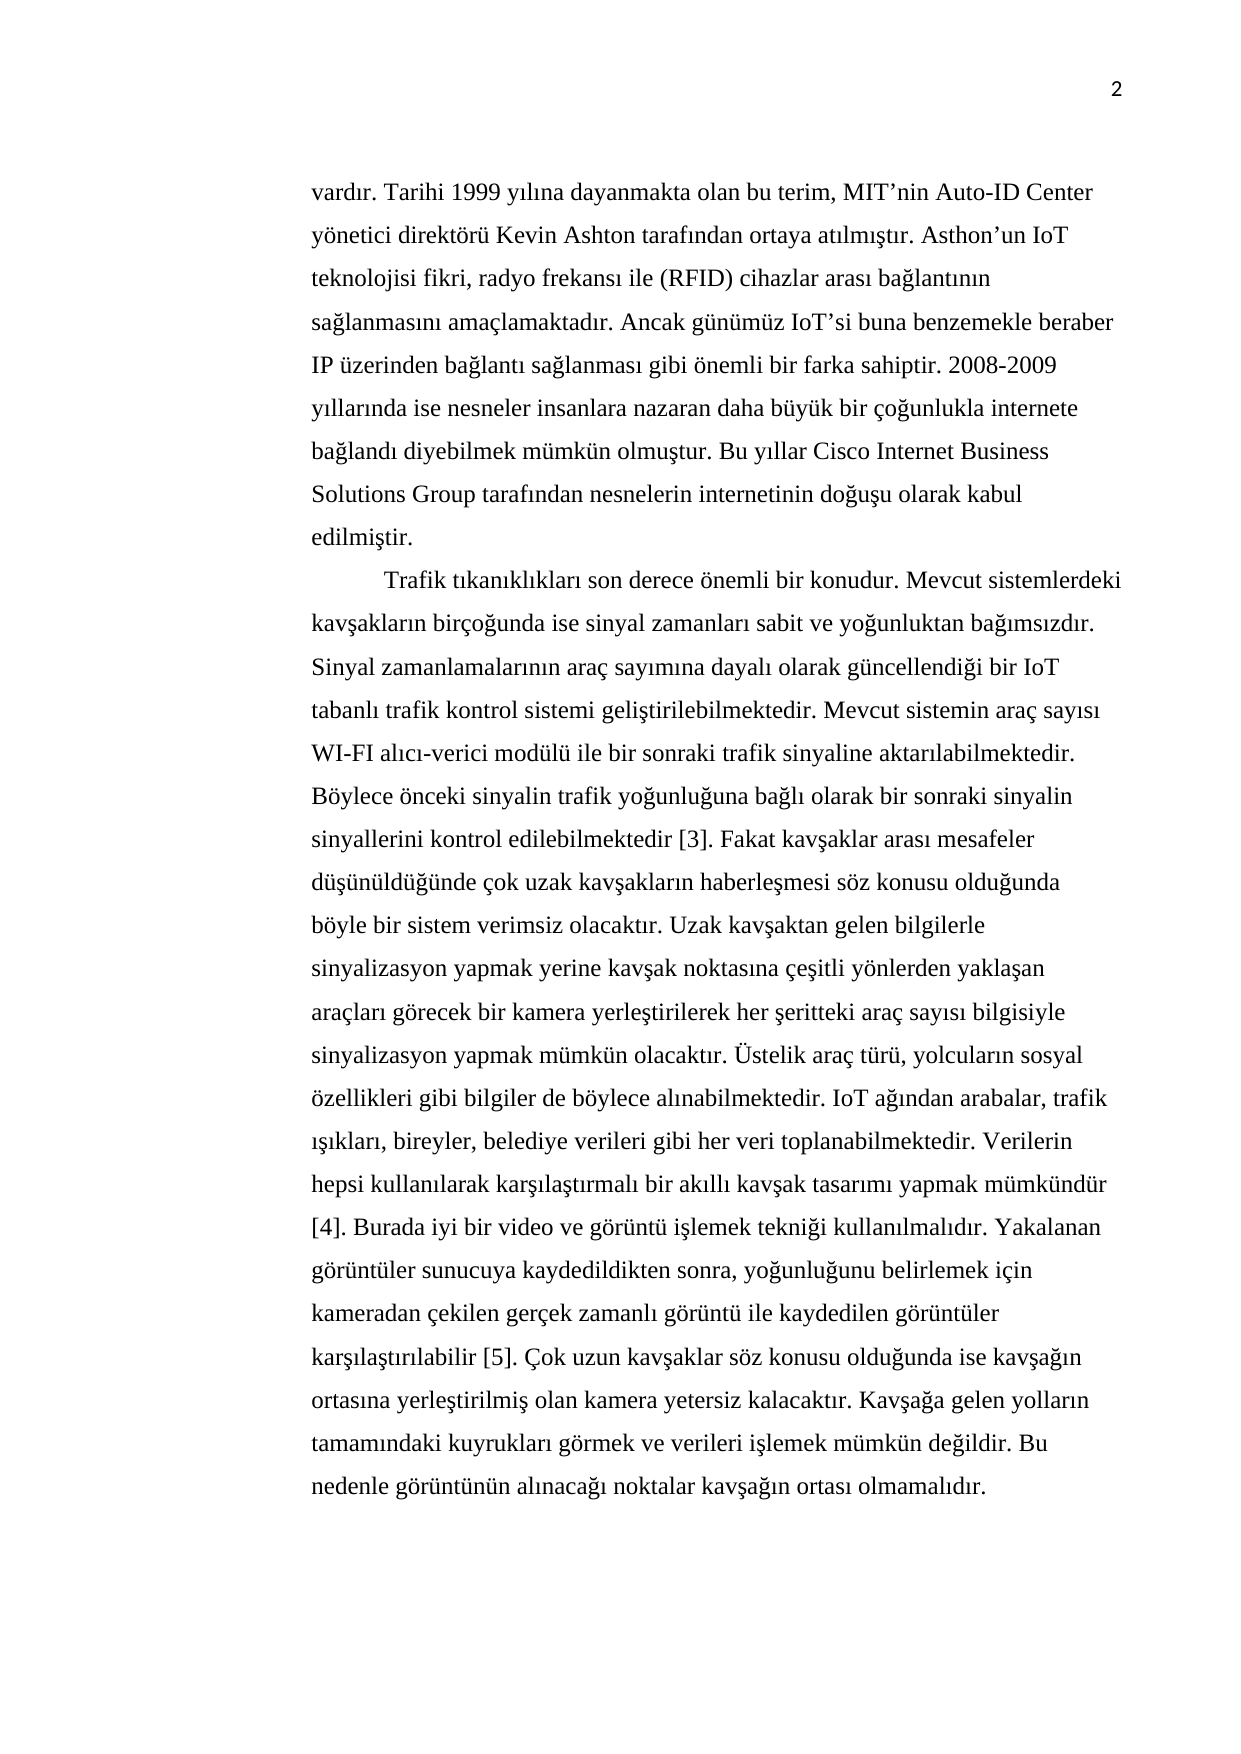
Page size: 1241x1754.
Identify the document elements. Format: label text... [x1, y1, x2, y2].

list Trafik tıkanıklıkları son derece önemli bir konudur. Mevcut sistemlerdeki kavşakların birçoğunda ise sinyal zamanları sabit ve yoğunluktan bağımsızdır. Sinyal zamanlamalarının araç sayımına dayalı olarak güncellendiği bir IoT tabanlı trafik kontrol sistemi geliştirilebilmektedir. Mevcut sistemin araç sayısı WI-FI alıcı-verici modülü ile bir sonraki trafik sinyaline aktarılabilmektedir. Böylece önceki sinyalin trafik yoğunluğuna bağlı olarak bir sonraki sinyalin sinyallerini kontrol edilebilmektedir [3]. Fakat kavşaklar arası mesafeler düşünüldüğünde çok uzak kavşakların haberleşmesi söz konusu olduğunda böyle bir sistem verimsiz olacaktır. Uzak kavşaktan gelen bilgilerle sinyalizasyon yapmak yerine kavşak noktasına çeşitli yönlerden yaklaşan araçları görecek bir kamera yerleştirilerek her şeritteki araç sayısı bilgisiyle sinyalizasyon yapmak mümkün olacaktır. Üstelik araç türü, yolcuların sosyal özellikleri gibi bilgiler de böylece alınabilmektedir. IoT ağından arabalar, trafik ışıkları, bireyler, belediye verileri gibi her veri toplanabilmektedir. Verilerin hepsi kullanılarak karşılaştırmalı bir akıllı kavşak tasarımı yapmak mümkündür [4]. Burada iyi bir video ve görüntü işlemek tekniği kullanılmalıdır. Yakalanan görüntüler sunucuya kaydedildikten sonra, yoğunluğunu belirlemek için kameradan çekilen gerçek zamanlı görüntü ile kaydedilen görüntüler karşılaştırılabilir [5]. Çok uzun kavşaklar söz konusu olduğunda ise kavşağın ortasına yerleştirilmiş olan kamera yetersiz kalacaktır. Kavşağa gelen yolların tamamındaki kuyrukları görmek ve verileri işlemek mümkün değildir. Bu nedenle görüntünün alınacağı noktalar kavşağın ortası olmamalıdır. [311, 565, 1122, 1500]
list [311, 177, 1122, 551]
